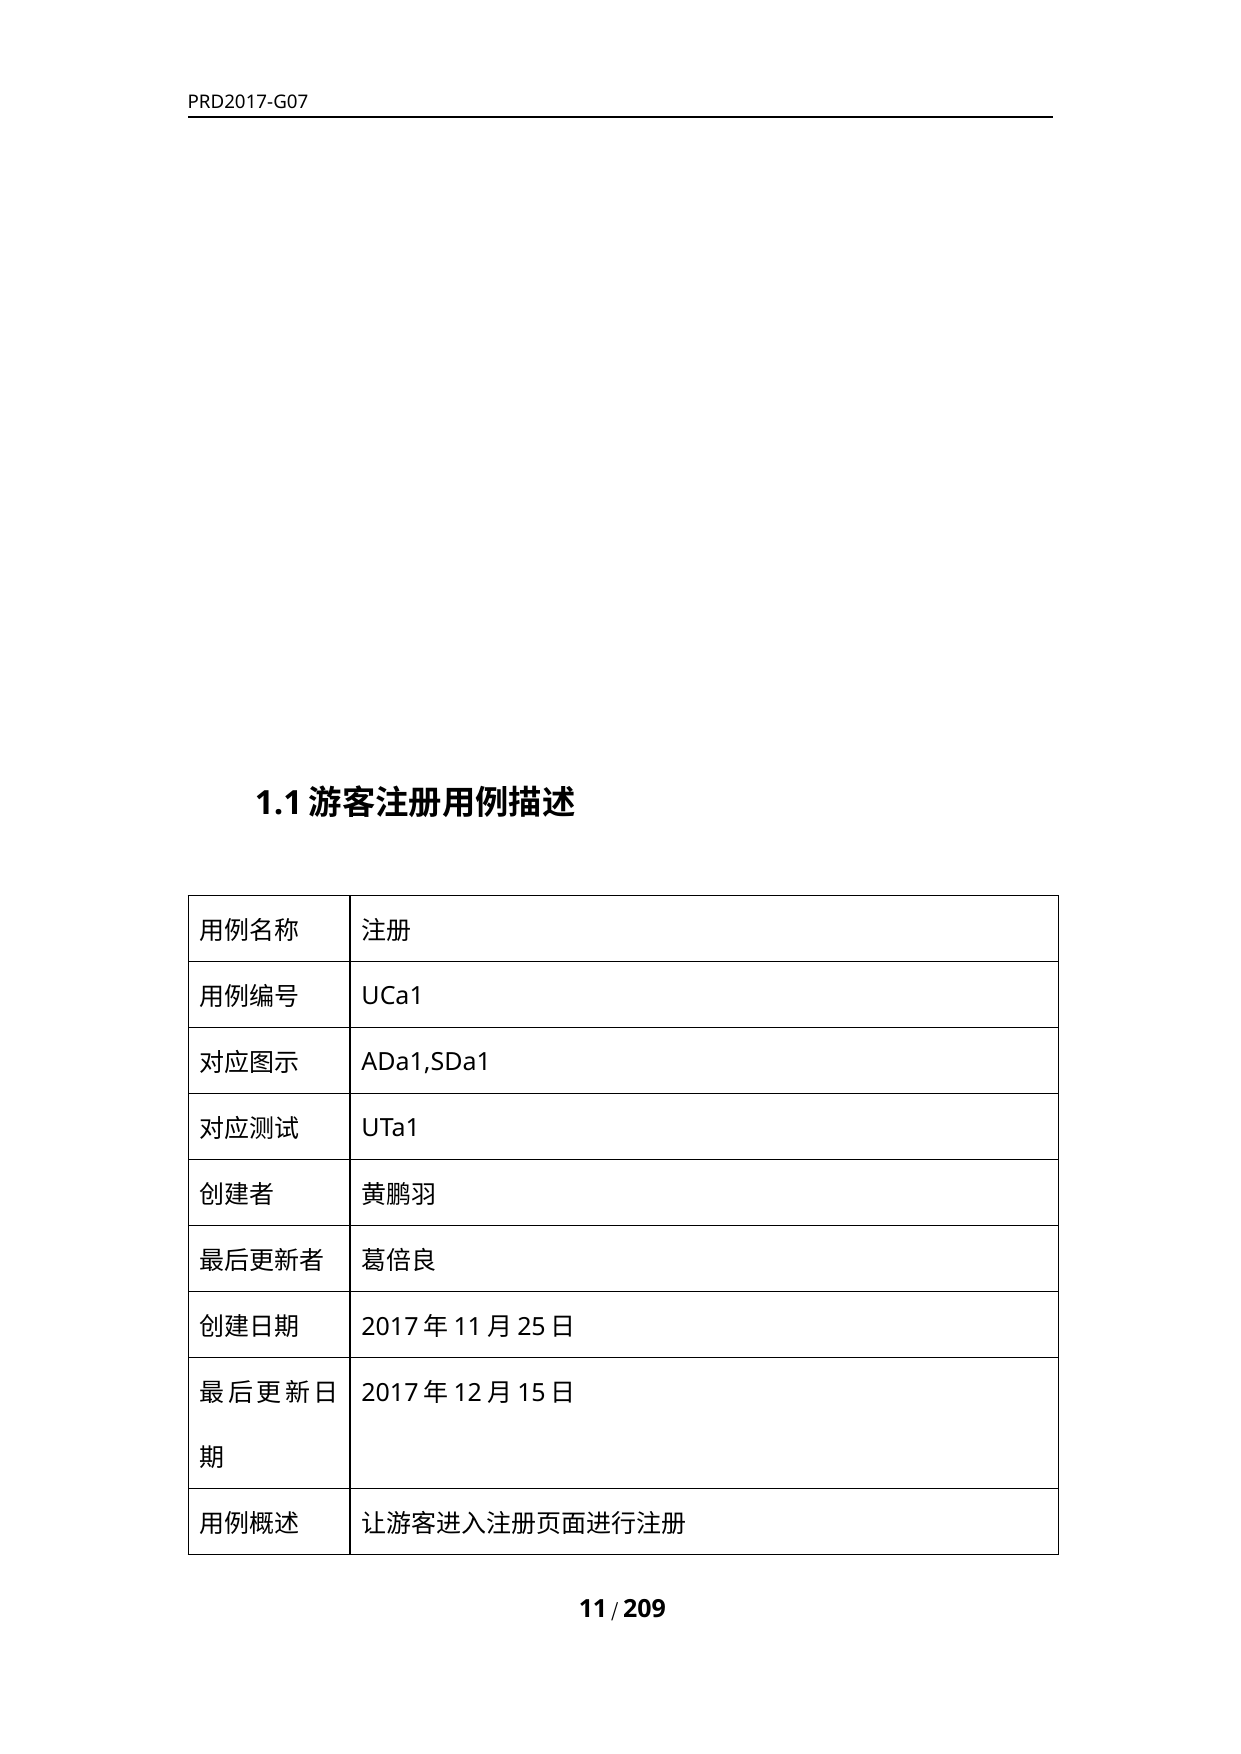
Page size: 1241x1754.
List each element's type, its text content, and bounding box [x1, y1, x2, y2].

table_cell UCa1 [351, 962, 1058, 1027]
table_header 注册 [351, 896, 1058, 961]
table_cell 用例概述 [189, 1489, 349, 1554]
table_header 用例名称 [189, 896, 349, 961]
table_cell 葛倍良 [351, 1226, 1058, 1291]
table_cell 对应测试 [189, 1094, 349, 1159]
table_cell 2017年12月15日 [351, 1358, 1058, 1488]
table_cell 让游客进入注册页面进行注册 [351, 1489, 1058, 1554]
table_cell 2017年11月25日 [351, 1292, 1058, 1357]
table_cell 黄鹏羽 [351, 1160, 1058, 1225]
table_cell 创建者 [189, 1160, 349, 1225]
table_cell 创建日期 [189, 1292, 349, 1357]
table_cell 对应图示 [189, 1028, 349, 1093]
table_cell 最后更新日期 [189, 1358, 349, 1488]
table_cell 最后更新者 [189, 1226, 349, 1291]
subtitle 1.1游客注册用例描述 [187, 768, 1053, 833]
table_cell UTa1 [351, 1094, 1058, 1159]
table_cell 用例编号 [189, 962, 349, 1027]
table_cell ADa1,SDa1 [351, 1028, 1058, 1093]
